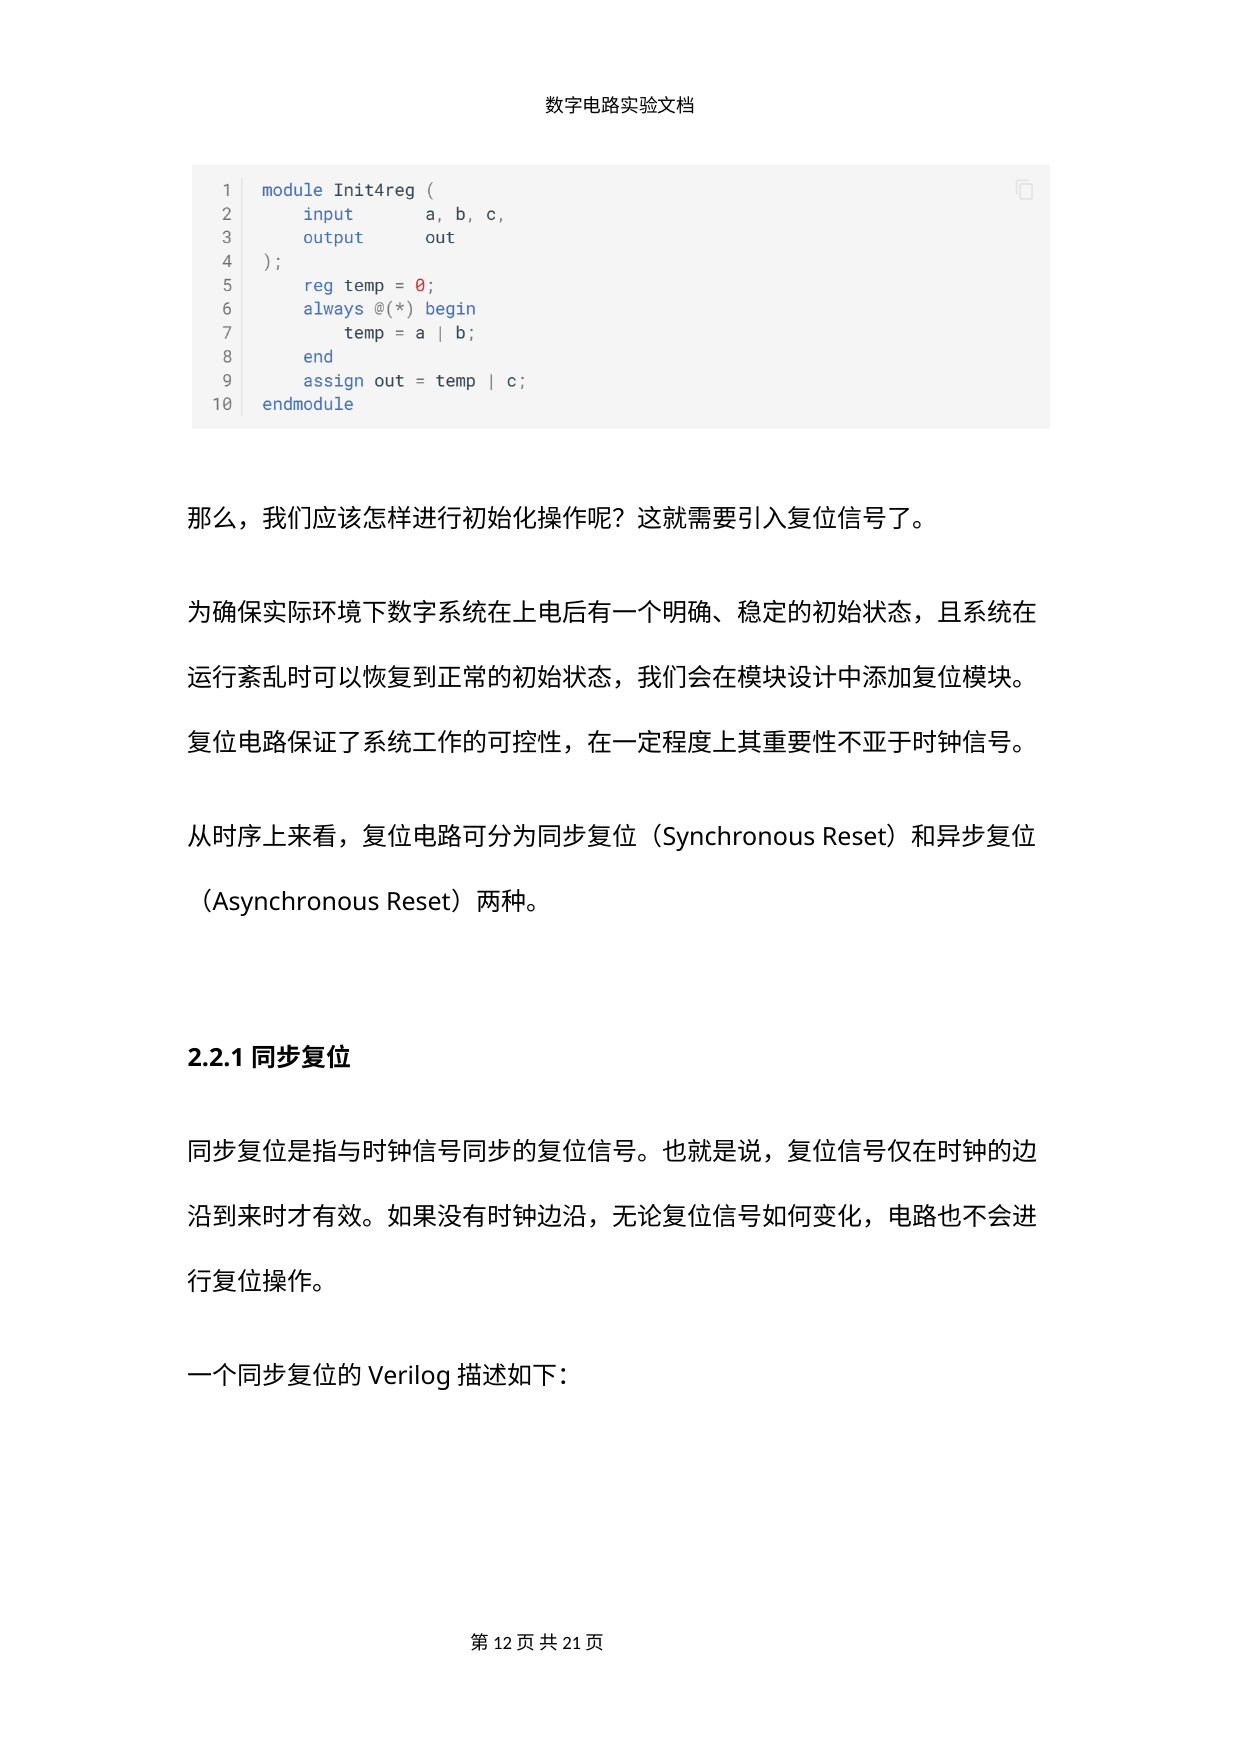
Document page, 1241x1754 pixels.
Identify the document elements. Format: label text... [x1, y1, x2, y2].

text 同步复位是指与时钟信号同步的复位信号。也就是说，复位信号仅在时钟的边沿到来时才有效。如果没有时钟边沿，无论复位信号如何变化，电路也不会进行复位操作。 [187, 1117, 1053, 1312]
text 一个同步复位的 Verilog 描述如下： [187, 1341, 1053, 1406]
text 那么，我们应该怎样进行初始化操作呢？这就需要引入复位信号了。 [187, 484, 1053, 549]
picture [187, 162, 1052, 433]
subtitle 2.2.1 同步复位 [187, 1023, 1053, 1088]
text 从时序上来看，复位电路可分为同步复位（Synchronous Reset）和异步复位（Asynchronous Reset）两种。 [187, 802, 1053, 932]
text 为确保实际环境下数字系统在上电后有一个明确、稳定的初始状态，且系统在运行紊乱时可以恢复到正常的初始状态，我们会在模块设计中添加复位模块。复位电路保证了系统工作的可控性，在一定程度上其重要性不亚于时钟信号。 [187, 578, 1053, 773]
